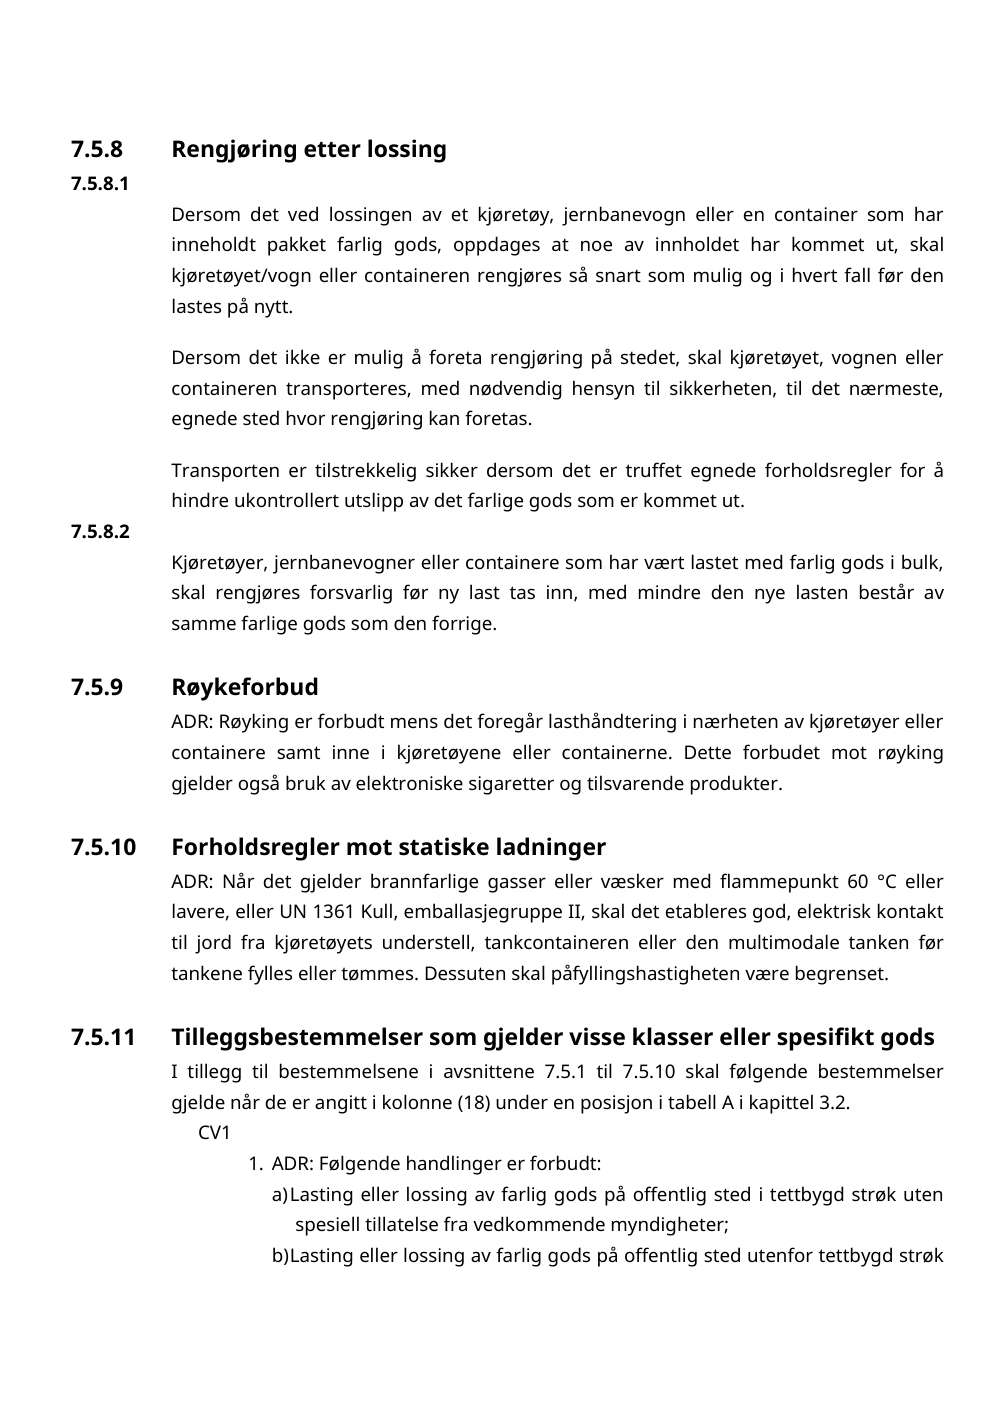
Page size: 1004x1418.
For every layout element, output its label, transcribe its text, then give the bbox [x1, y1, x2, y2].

text Kjøretøyer, jernbanevogner eller containere som har vært lastet med farlig gods i bulk, skal rengjøres forsvarlig før ny last tas inn, med mindre den nye lasten består av samme farlige gods som den forrige. [171, 549, 945, 636]
text I tillegg til bestemmelsene i avsnittene 7.5.1 til 7.5.10 skal følgende bestemmelser gjelde når de er angitt i kolonne (18) under en posisjon i tabell A i kapittel 3.2. [171, 1058, 945, 1114]
text ADR: Røyking er forbudt mens det foregår lasthåndtering i nærheten av kjøretøyer eller containere samt inne i kjøretøyene eller containerne. Dette forbudet mot røyking gjelder også bruk av elektroniske sigaretter og tilsvarende produkter. [171, 708, 945, 795]
text 7.5.9 Røykeforbud [71, 671, 945, 702]
text CV1 [198, 1119, 945, 1145]
text Transporten er tilstrekkelig sikker dersom det er truffet egnede forholdsregler for å hindre ukontrollert utslipp av det farlige gods som er kommet ut. [171, 457, 945, 513]
text 7.5.11 Tilleggsbestemmelser som gjelder visse klasser eller spesifikt gods [71, 1021, 945, 1052]
text ADR: Når det gjelder brannfarlige gasser eller væsker med flammepunkt 60 °C eller lavere, eller UN 1361 Kull, emballasjegruppe II, skal det etableres god, elektrisk kontakt til jord fra kjøretøyets understell, tankcontaineren eller den multimodale tanken før tankene fylles eller tømmes. Dessuten skal påfyllingshastigheten være begrenset. [171, 868, 945, 986]
text 7.5.8 Rengjøring etter lossing [71, 133, 945, 164]
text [272, 1242, 945, 1268]
text 7.5.8.2 [71, 518, 945, 544]
text 1. ADR: Følgende handlinger er forbudt: [248, 1150, 945, 1176]
text 7.5.10 Forholdsregler mot statiske ladninger [71, 831, 945, 862]
text Dersom det ved lossingen av et kjøretøy, jernbanevogn eller en container som har inneholdt pakket farlig gods, oppdages at noe av innholdet har kommet ut, skal kjøretøyet/vogn eller containeren rengjøres så snart som mulig og i hvert fall før den lastes på nytt. [171, 201, 945, 318]
text 7.5.8.1 [71, 170, 945, 196]
text Dersom det ikke er mulig å foreta rengjøring på stedet, skal kjøretøyet, vognen eller containeren transporteres, med nødvendig hensyn til sikkerheten, til det nærmeste, egnede sted hvor rengjøring kan foretas. [171, 344, 945, 431]
text a) Lasting eller lossing av farlig gods på offentlig sted i tettbygd strøk uten spesiell tillatelse fra vedkommende myndigheter; [272, 1181, 945, 1237]
